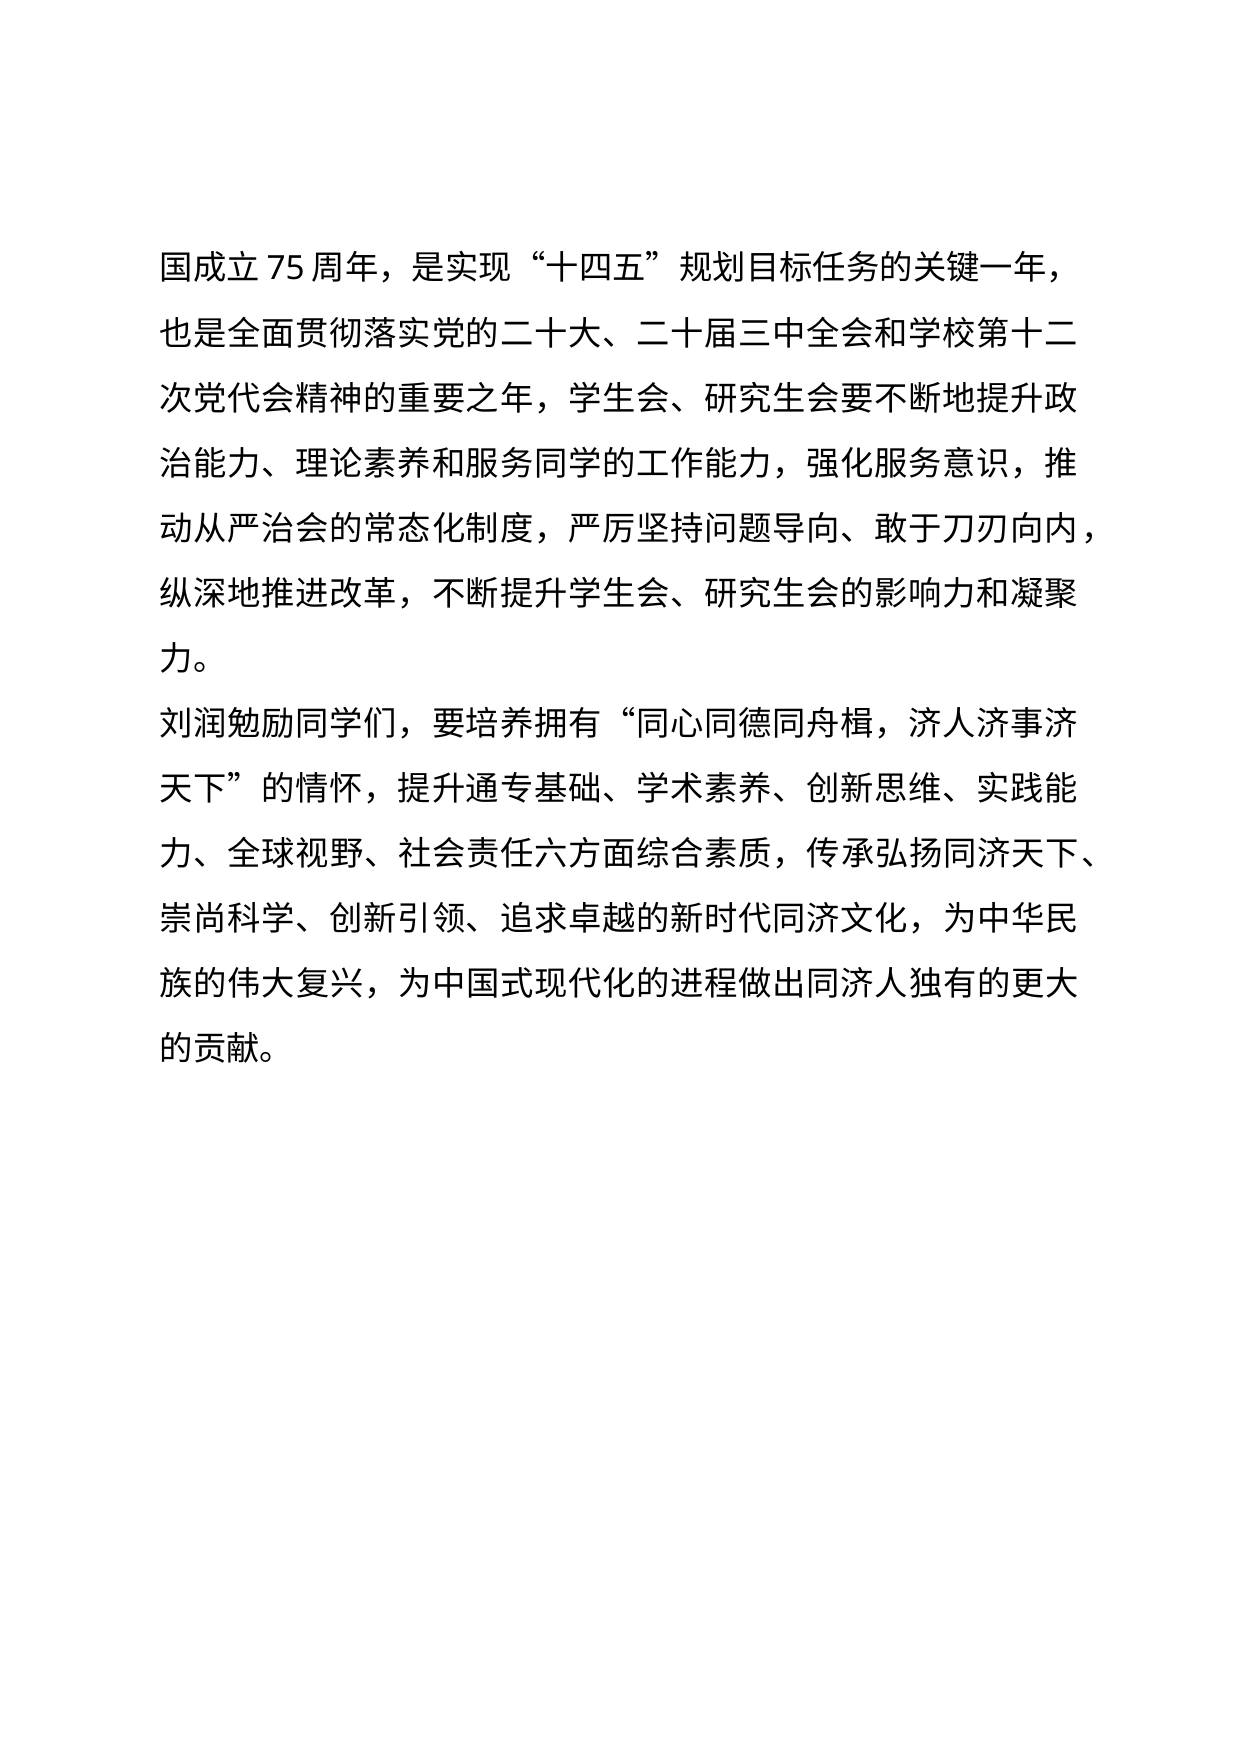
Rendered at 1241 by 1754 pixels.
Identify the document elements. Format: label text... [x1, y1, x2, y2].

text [159, 233, 1081, 688]
text 刘润勉励同学们，要培养拥有“同心同德同舟楫，济人济事济天下”的情怀，提升通专基础、学术素养、创新思维、实践能力、全球视野、社会责任六方面综合素质，传承弘扬同济天下、崇尚科学、创新引领、追求卓越的新时代同济文化，为中华民族的伟大复兴，为中国式现代化的进程做出同济人独有的更大的贡献。 [159, 688, 1081, 1078]
